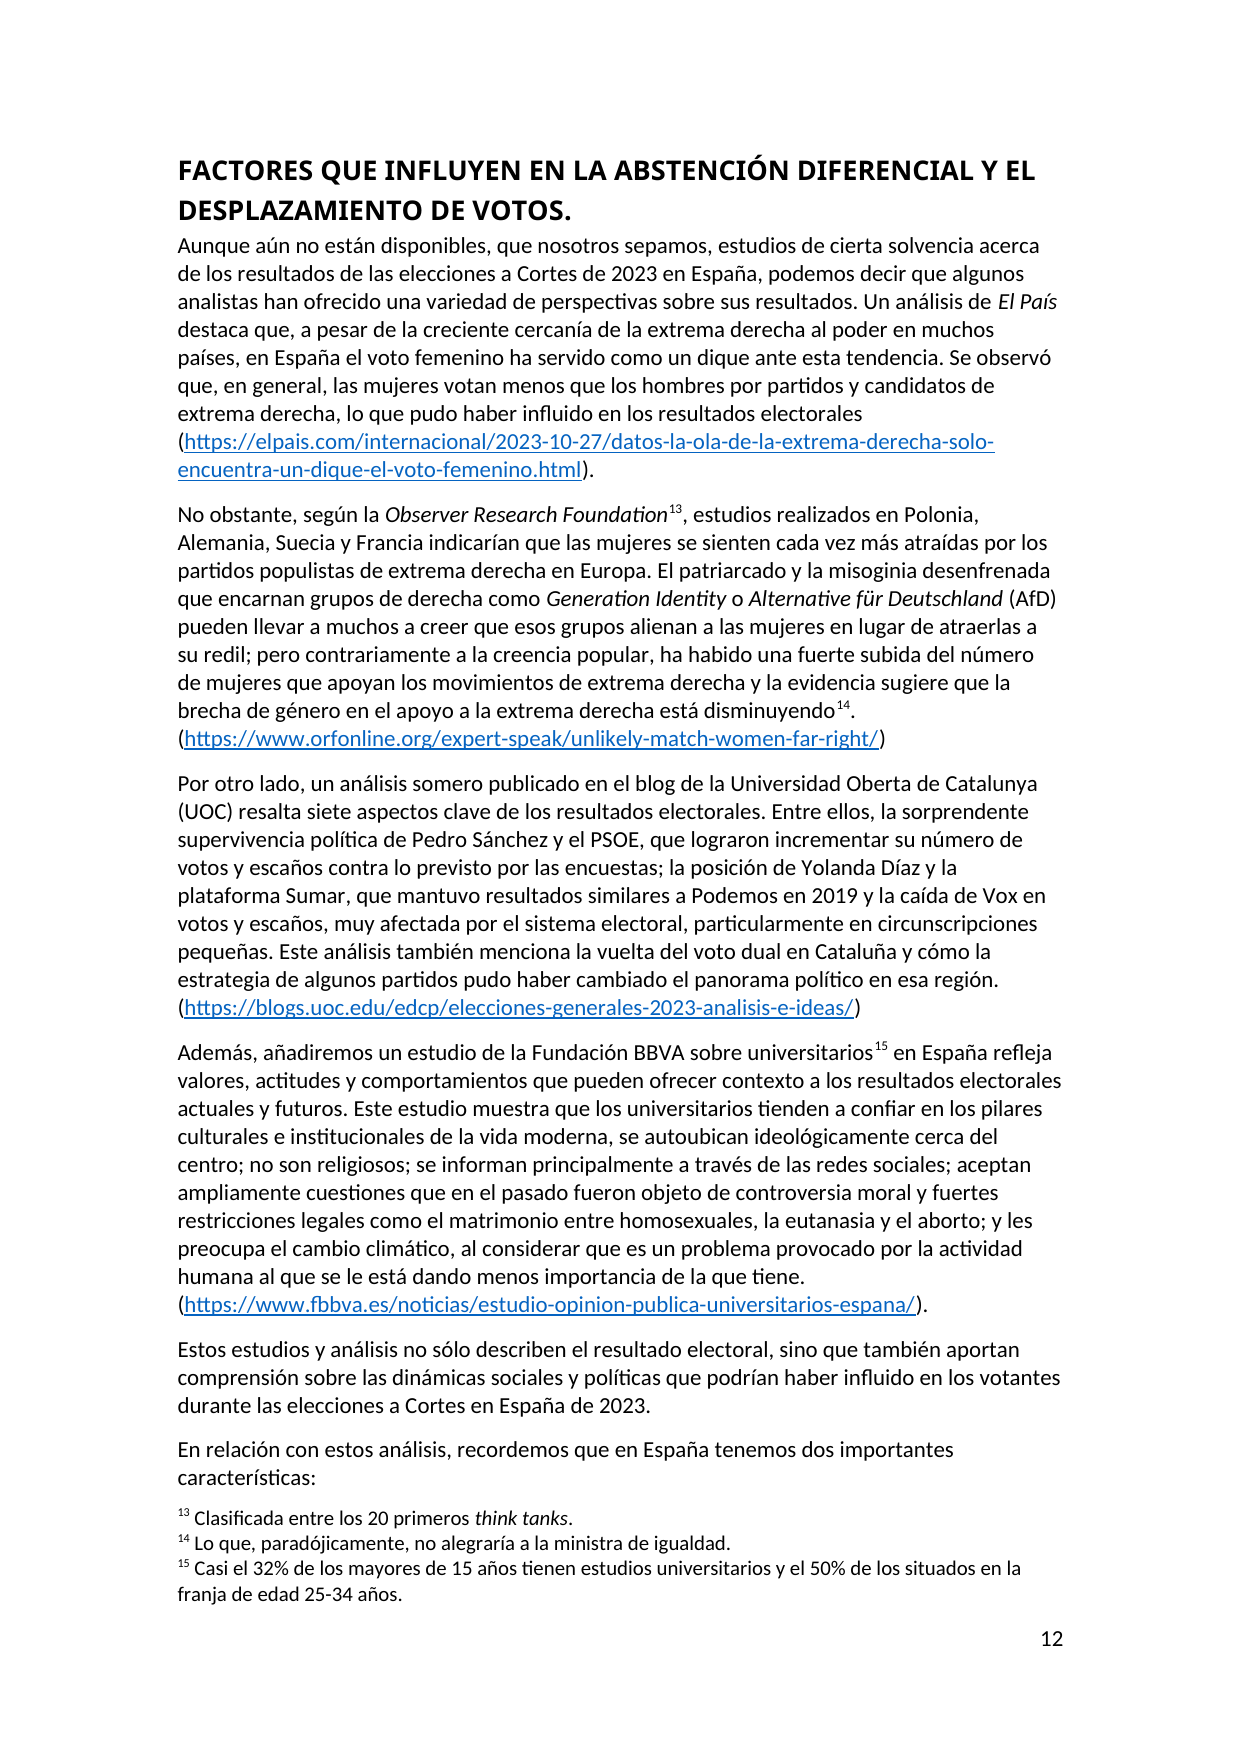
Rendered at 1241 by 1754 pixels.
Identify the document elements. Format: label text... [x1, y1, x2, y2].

text Por otro lado, un análisis somero publicado en el blog de la Universidad Oberta de Catalunya (UOC) resalta siete aspectos clave de los resultados electorales. Entre ellos, la sorprendente supervivencia política de Pedro Sánchez y el PSOE, que lograron incrementar su número de votos y escaños contra lo previsto por las encuestas; la posición de Yolanda Díaz y la plataforma Sumar, que mantuvo resultados similares a Podemos en 2019 y la caída de Vox en votos y escaños, muy afectada por el sistema electoral, particularmente en circunscripciones pequeñas. Este análisis también menciona la vuelta del voto dual en Cataluña y cómo la estrategia de algunos partidos pudo haber cambiado el panorama político en esa región. (https://blogs.uoc.edu/edcp/elecciones-generales-2023-analisis-e-ideas/) [177, 769, 1063, 1021]
text Además, añadiremos un estudio de la Fundación BBVA sobre universitarios en España refleja valores, actitudes y comportamientos que pueden ofrecer contexto a los resultados electorales actuales y futuros. Este estudio muestra que los universitarios tienden a confiar en los pilares culturales e institucionales de la vida moderna, se autoubican ideológicamente cerca del centro; no son religiosos; se informan principalmente a través de las redes sociales; aceptan ampliamente cuestiones que en el pasado fueron objeto de controversia moral y fuertes restricciones legales como el matrimonio entre homosexuales, la eutanasia y el aborto; y les preocupa el cambio climático, al considerar que es un problema provocado por la actividad humana al que se le está dando menos importancia de la que tiene. (https://www.fbbva.es/noticias/estudio-opinion-publica-universitarios-espana/). [177, 1038, 1063, 1318]
text En relación con estos análisis, recordemos que en España tenemos dos importantes características: [177, 1436, 1063, 1492]
text Estos estudios y análisis no sólo describen el resultado electoral, sino que también aportan comprensión sobre las dinámicas sociales y políticas que podrían haber influido en los votantes durante las elecciones a Cortes en España de 2023. [177, 1335, 1063, 1419]
subtitle FACTORES QUE INFLUYEN EN LA ABSTENCIÓN DIFERENCIAL Y EL DESPLAZAMIENTO DE VOTOS. [177, 152, 1063, 228]
text No obstante, según la Observer Research Foundation, estudios realizados en Polonia, Alemania, Suecia y Francia indicarían que las mujeres se sienten cada vez más atraídas por los partidos populistas de extrema derecha en Europa. El patriarcado y la misoginia desenfrenada que encarnan grupos de derecha como Generation Identity o Alternative für Deutschland (AfD) pueden llevar a muchos a creer que esos grupos alienan a las mujeres en lugar de atraerlas a su redil; pero contrariamente a la creencia popular, ha habido una fuerte subida del número de mujeres que apoyan los movimientos de extrema derecha y la evidencia sugiere que la brecha de género en el apoyo a la extrema derecha está disminuyendo. (https://www.orfonline.org/expert-speak/unlikely-match-women-far-right/) [177, 500, 1063, 752]
text Aunque aún no están disponibles, que nosotros sepamos, estudios de cierta solvencia acerca de los resultados de las elecciones a Cortes de 2023 en España, podemos decir que algunos analistas han ofrecido una variedad de perspectivas sobre sus resultados. Un análisis de El País destaca que, a pesar de la creciente cercanía de la extrema derecha al poder en muchos países, en España el voto femenino ha servido como un dique ante esta tendencia. Se observó que, en general, las mujeres votan menos que los hombres por partidos y candidatos de extrema derecha, lo que pudo haber influido en los resultados electorales (https://elpais.com/internacional/2023-10-27/datos-la-ola-de-la-extrema-derecha-solo-encuentra-un-dique-el-voto-femenino.html). [177, 231, 1063, 483]
